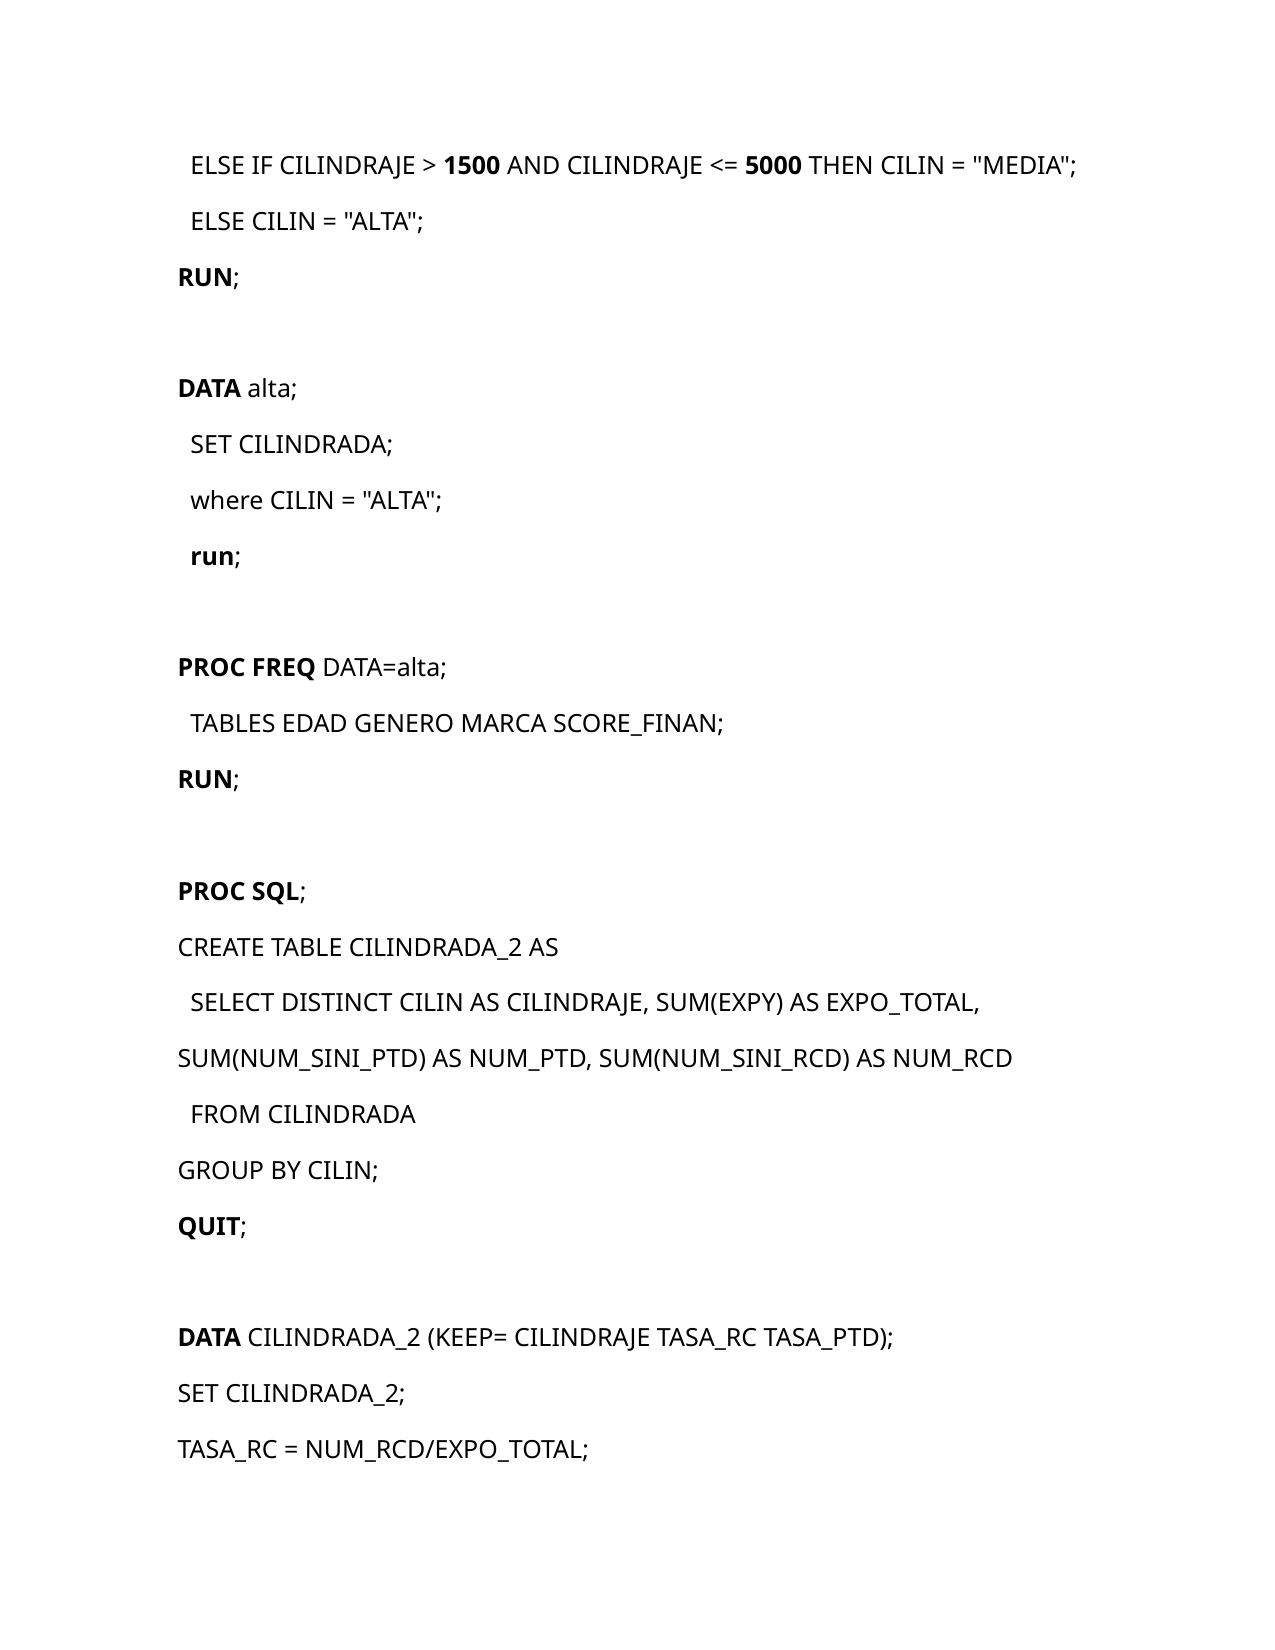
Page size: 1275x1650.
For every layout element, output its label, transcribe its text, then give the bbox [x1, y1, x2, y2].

text QUIT; [177, 1208, 1098, 1242]
text PROC FREQ DATA=alta; [177, 650, 1098, 684]
text SET CILINDRADA_2; [177, 1376, 1098, 1410]
text DATA alta; [177, 371, 1098, 405]
text RUN; [177, 259, 1098, 293]
text where CILIN = "ALTA"; [177, 483, 1098, 517]
text PROC SQL; [177, 873, 1098, 907]
text DATA CILINDRADA_2 (KEEP= CILINDRAJE TASA_RC TASA_PTD); [177, 1320, 1098, 1354]
text ELSE IF CILINDRAJE > 1500 AND CILINDRAJE <= 5000 THEN CILIN = "MEDIA"; [177, 148, 1098, 182]
text TASA_RC = NUM_RCD/EXPO_TOTAL; [177, 1432, 1098, 1466]
text TABLES EDAD GENERO MARCA SCORE_FINAN; [177, 706, 1098, 740]
text SELECT DISTINCT CILIN AS CILINDRAJE, SUM(EXPY) AS EXPO_TOTAL, [177, 985, 1098, 1019]
text run; [177, 538, 1098, 572]
text FROM CILINDRADA [177, 1097, 1098, 1131]
text RUN; [177, 762, 1098, 796]
text CREATE TABLE CILINDRADA_2 AS [177, 929, 1098, 963]
text GROUP BY CILIN; [177, 1153, 1098, 1187]
text ELSE CILIN = "ALTA"; [177, 203, 1098, 237]
text SET CILINDRADA; [177, 427, 1098, 461]
text SUM(NUM_SINI_PTD) AS NUM_PTD, SUM(NUM_SINI_RCD) AS NUM_RCD [177, 1041, 1098, 1075]
